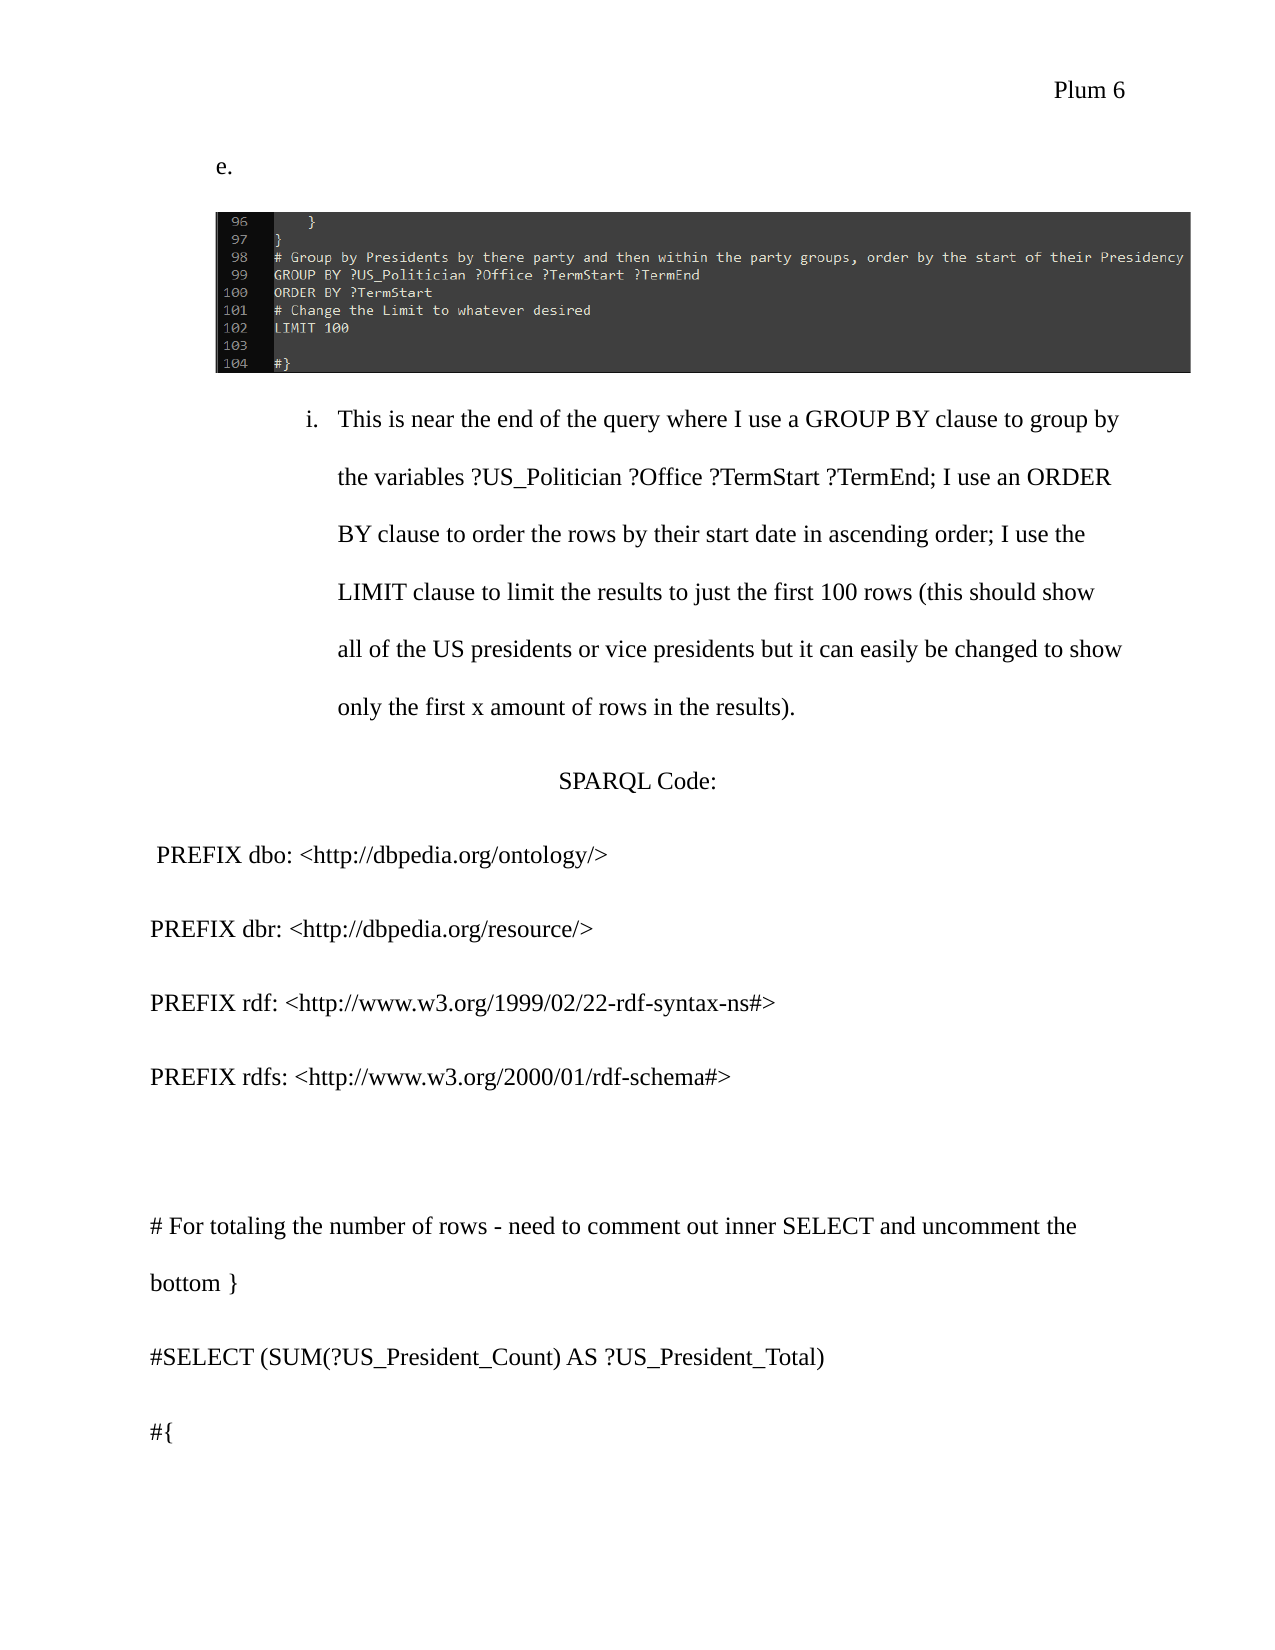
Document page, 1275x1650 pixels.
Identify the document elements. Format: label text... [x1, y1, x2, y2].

text PREFIX dbo: <http://dbpedia.org/ontology/> [150, 840, 1125, 869]
text PREFIX rdf: <http://www.w3.org/1999/02/22-rdf-syntax-ns#> [150, 988, 1125, 1017]
list This is near the end of the query where I use a GROUP BY clause to group by the variables ?US_Politician ?Office ?TermStart ?TermEnd; I use an ORDER BY clause to order the rows by their start date in ascending order; I use the LIMIT clause to limit the results to just the first 100 rows (this should show all of the US presidents or vice presidents but it can easily be changed to show only the first x amount of rows in the results). [319, 404, 1125, 720]
text #SELECT (SUM(?US_President_Count) AS ?US_President_Total) [150, 1342, 1125, 1371]
text #{ [150, 1417, 1125, 1445]
picture [215, 212, 1191, 373]
text # For totaling the number of rows - need to comment out inner SELECT and uncomment the bottom } [150, 1211, 1125, 1297]
text PREFIX dbr: <http://dbpedia.org/resource/> [150, 914, 1125, 943]
text PREFIX rdfs: <http://www.w3.org/2000/01/rdf-schema#> [150, 1062, 1125, 1091]
text SPARQL Code: [150, 766, 1125, 794]
